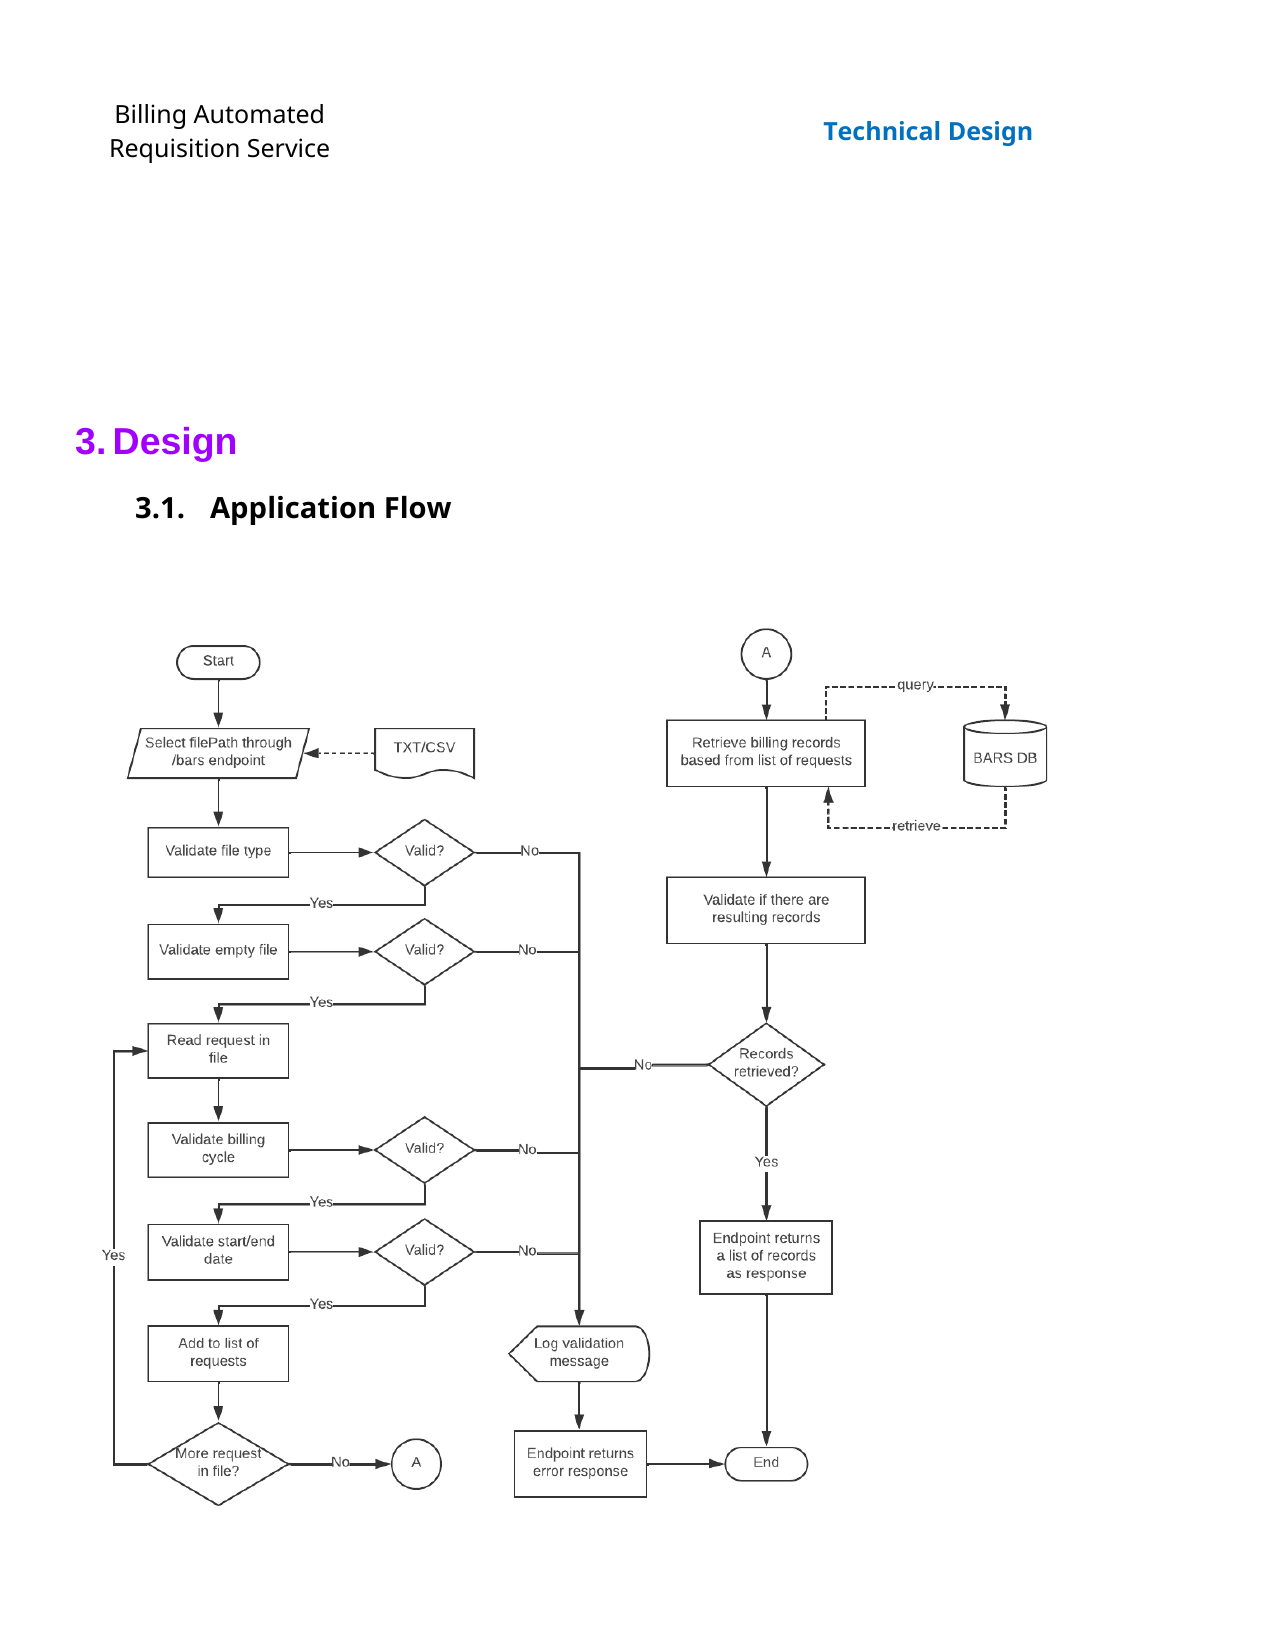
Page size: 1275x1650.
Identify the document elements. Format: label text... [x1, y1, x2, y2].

picture [44, 567, 1110, 1565]
list Application Flow [135, 488, 1208, 527]
subtitle Design [75, 419, 1208, 463]
